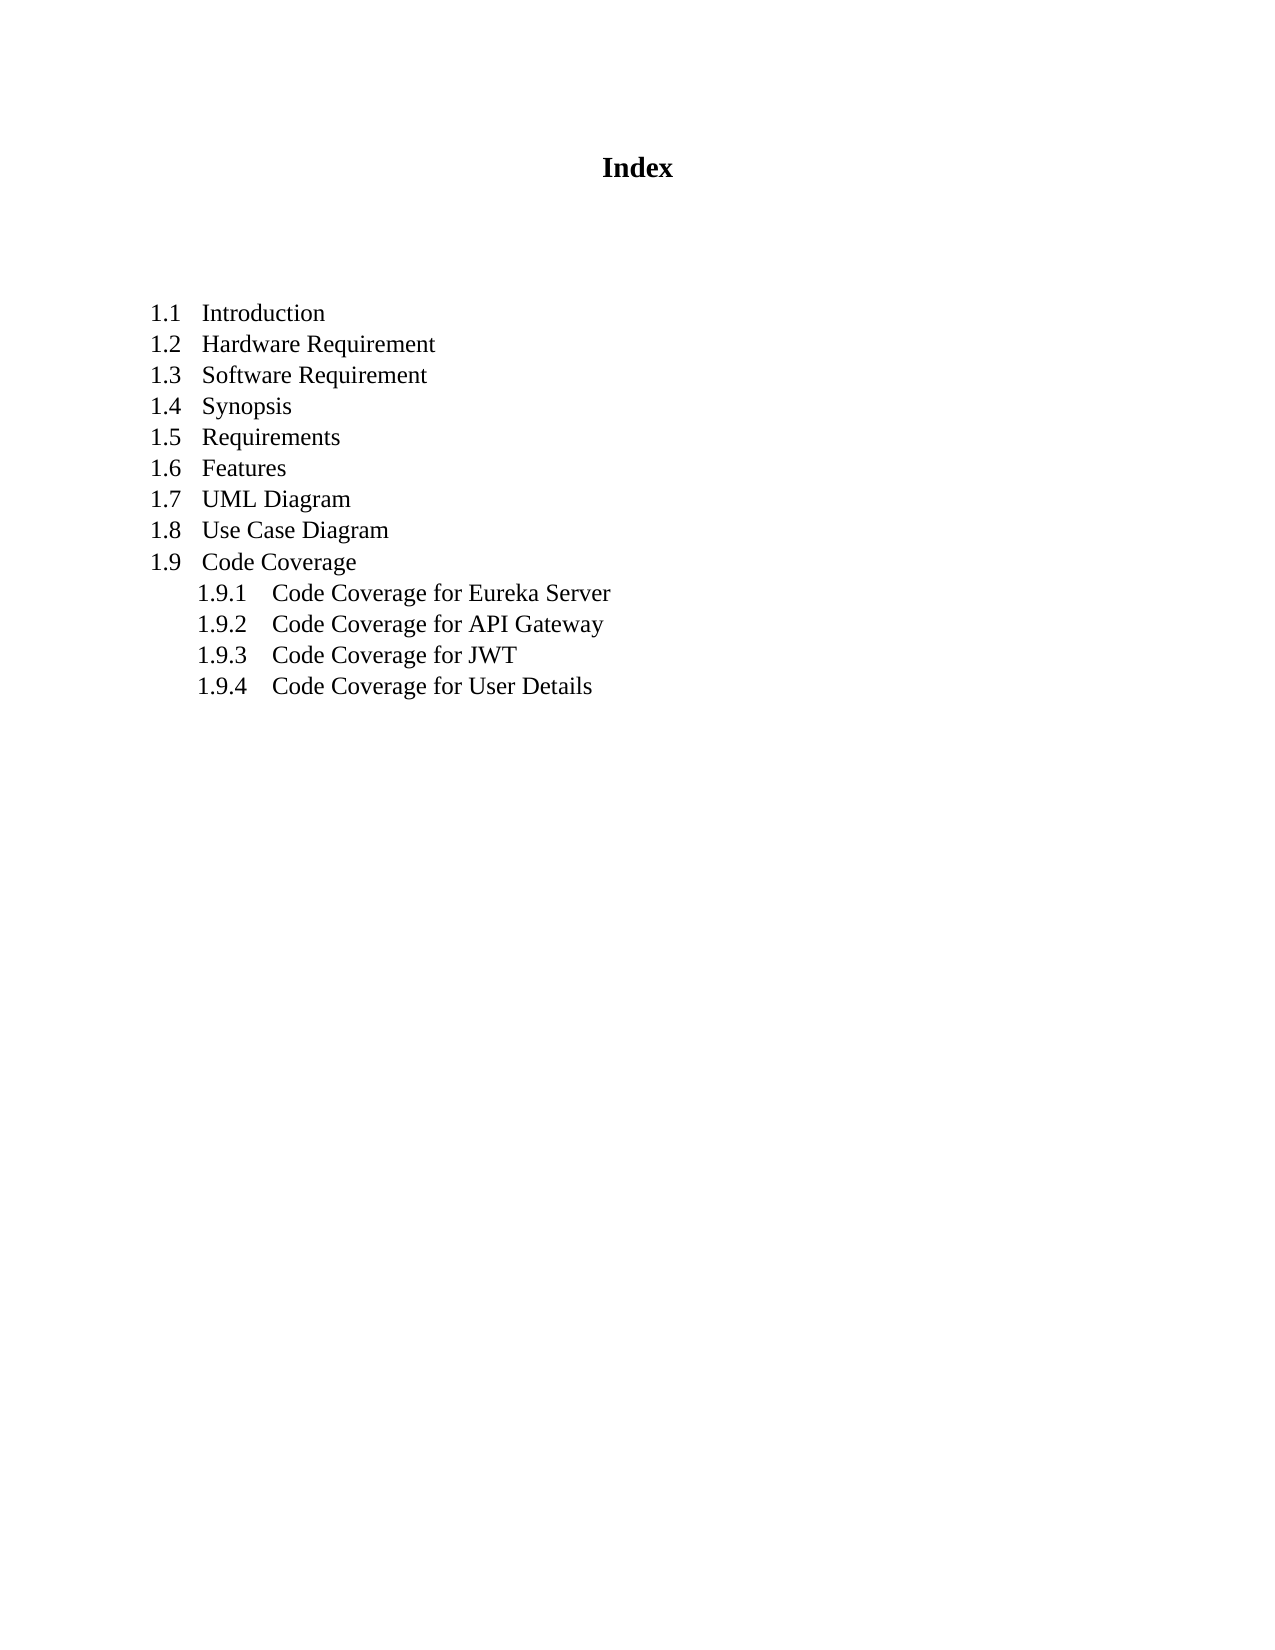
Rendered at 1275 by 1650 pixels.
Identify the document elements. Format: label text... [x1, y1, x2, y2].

text Index [150, 150, 1125, 183]
list Introduction [150, 298, 1125, 327]
list Synopsis [150, 391, 1125, 420]
list Code Coverage for JWT [197, 640, 1125, 668]
list Requirements [150, 422, 1125, 451]
list Use Case Diagram [150, 516, 1125, 544]
list Features [150, 453, 1125, 482]
list Code Coverage for User Details [197, 671, 1125, 699]
list Hardware Requirement [150, 329, 1125, 358]
list UML Diagram [150, 484, 1125, 513]
list Code Coverage [150, 547, 1125, 575]
list Software Requirement [150, 360, 1125, 389]
list Code Coverage for Eureka Server [197, 578, 1125, 606]
list Code Coverage for API Gateway [197, 609, 1125, 637]
